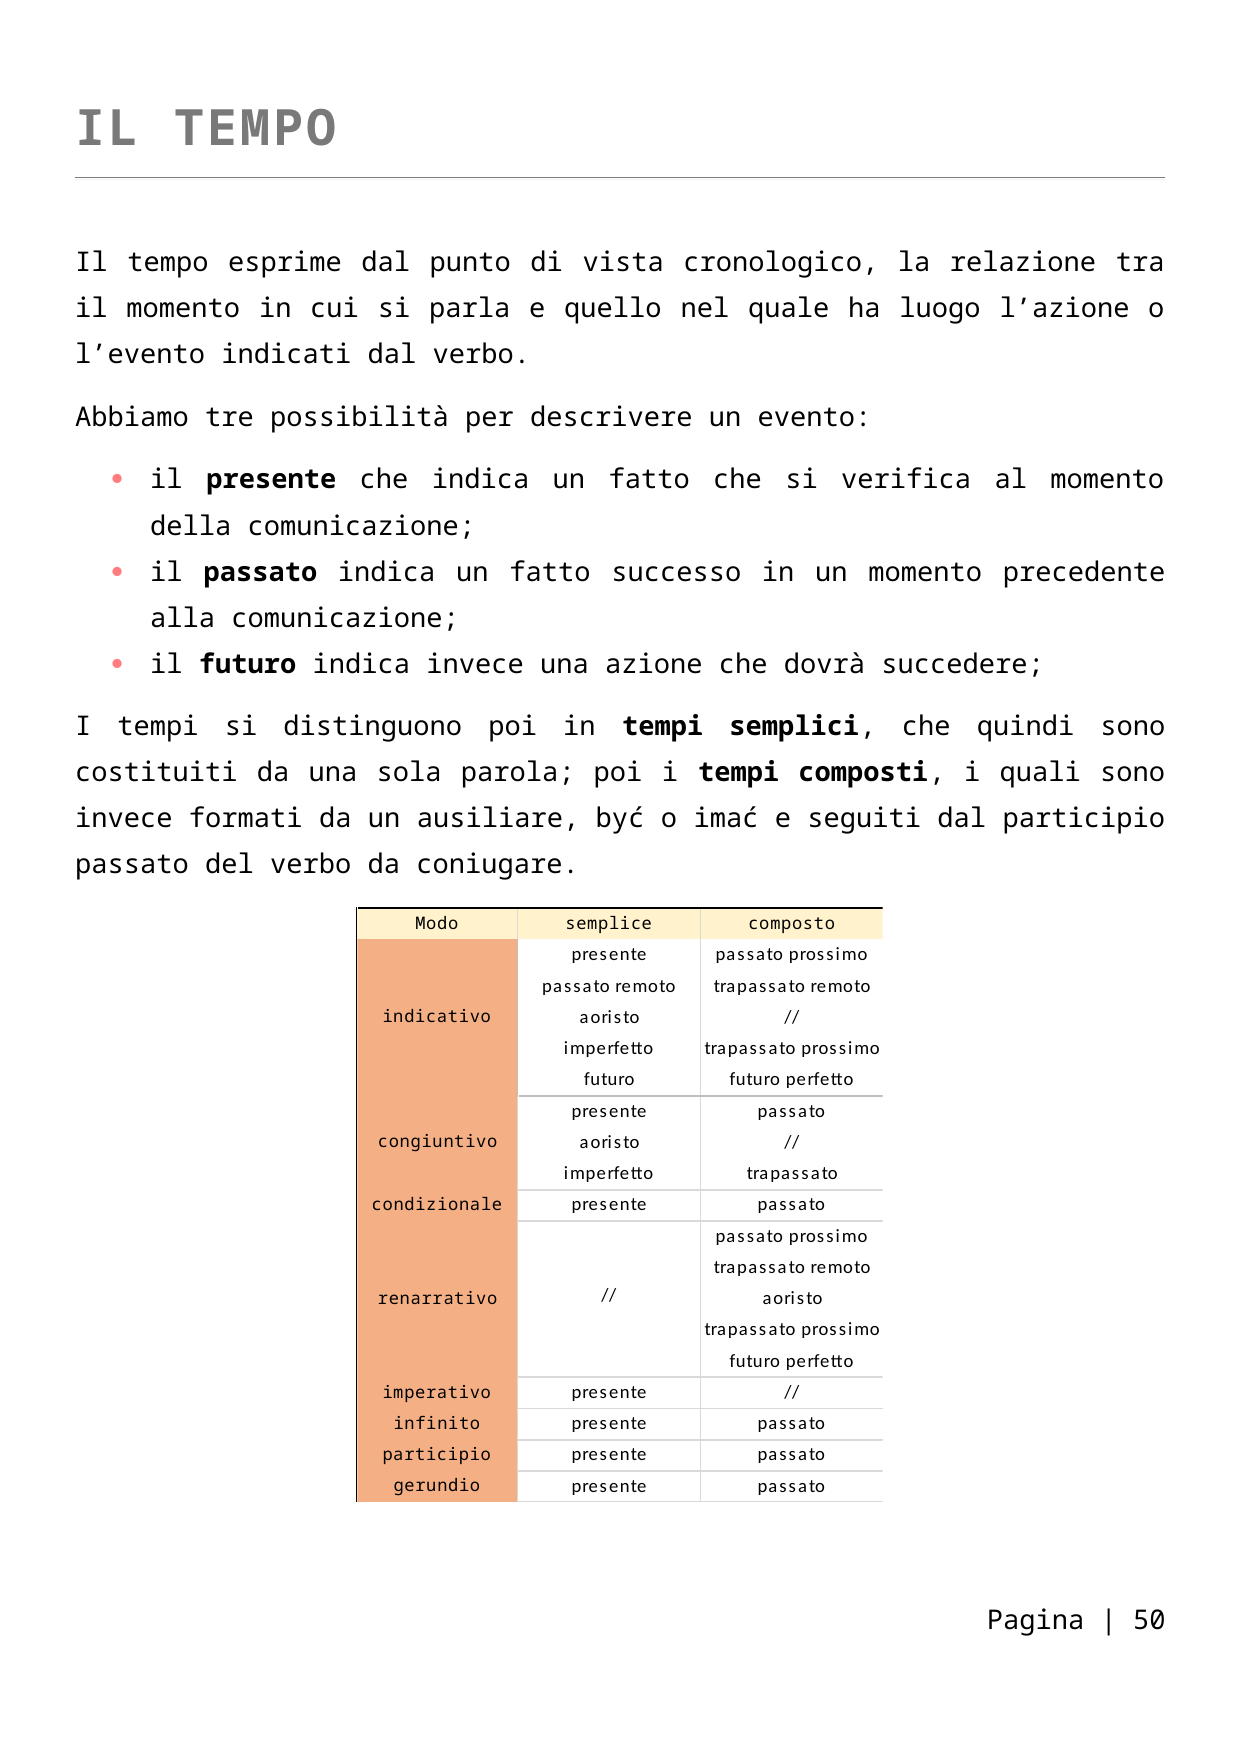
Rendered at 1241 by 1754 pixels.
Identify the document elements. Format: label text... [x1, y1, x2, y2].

list il futuro indica invece una azione che dovrà succedere; [112, 644, 1165, 681]
list il presente che indica un fatto che si verifica al momento della comunicazione; [112, 460, 1165, 543]
subtitle Il tempo [75, 92, 1165, 177]
text Il tempo esprime dal punto di vista cronologico, la relazione tra il momento in cui si parla e quello nel quale ha luogo l’azione o l’evento indicati dal verbo. [75, 242, 1165, 371]
list il passato indica un fatto successo in un momento precedente alla comunicazione; [112, 552, 1165, 635]
text I tempi si distinguono poi in tempi semplici, che quindi sono costituiti da una sola parola; poi i tempi composti, i quali sono invece formati da un ausiliare, być o imać e seguiti dal participio passato del verbo da coniugare. [75, 707, 1165, 882]
text Abbiamo tre possibilità per descrivere un evento: [75, 397, 1165, 434]
